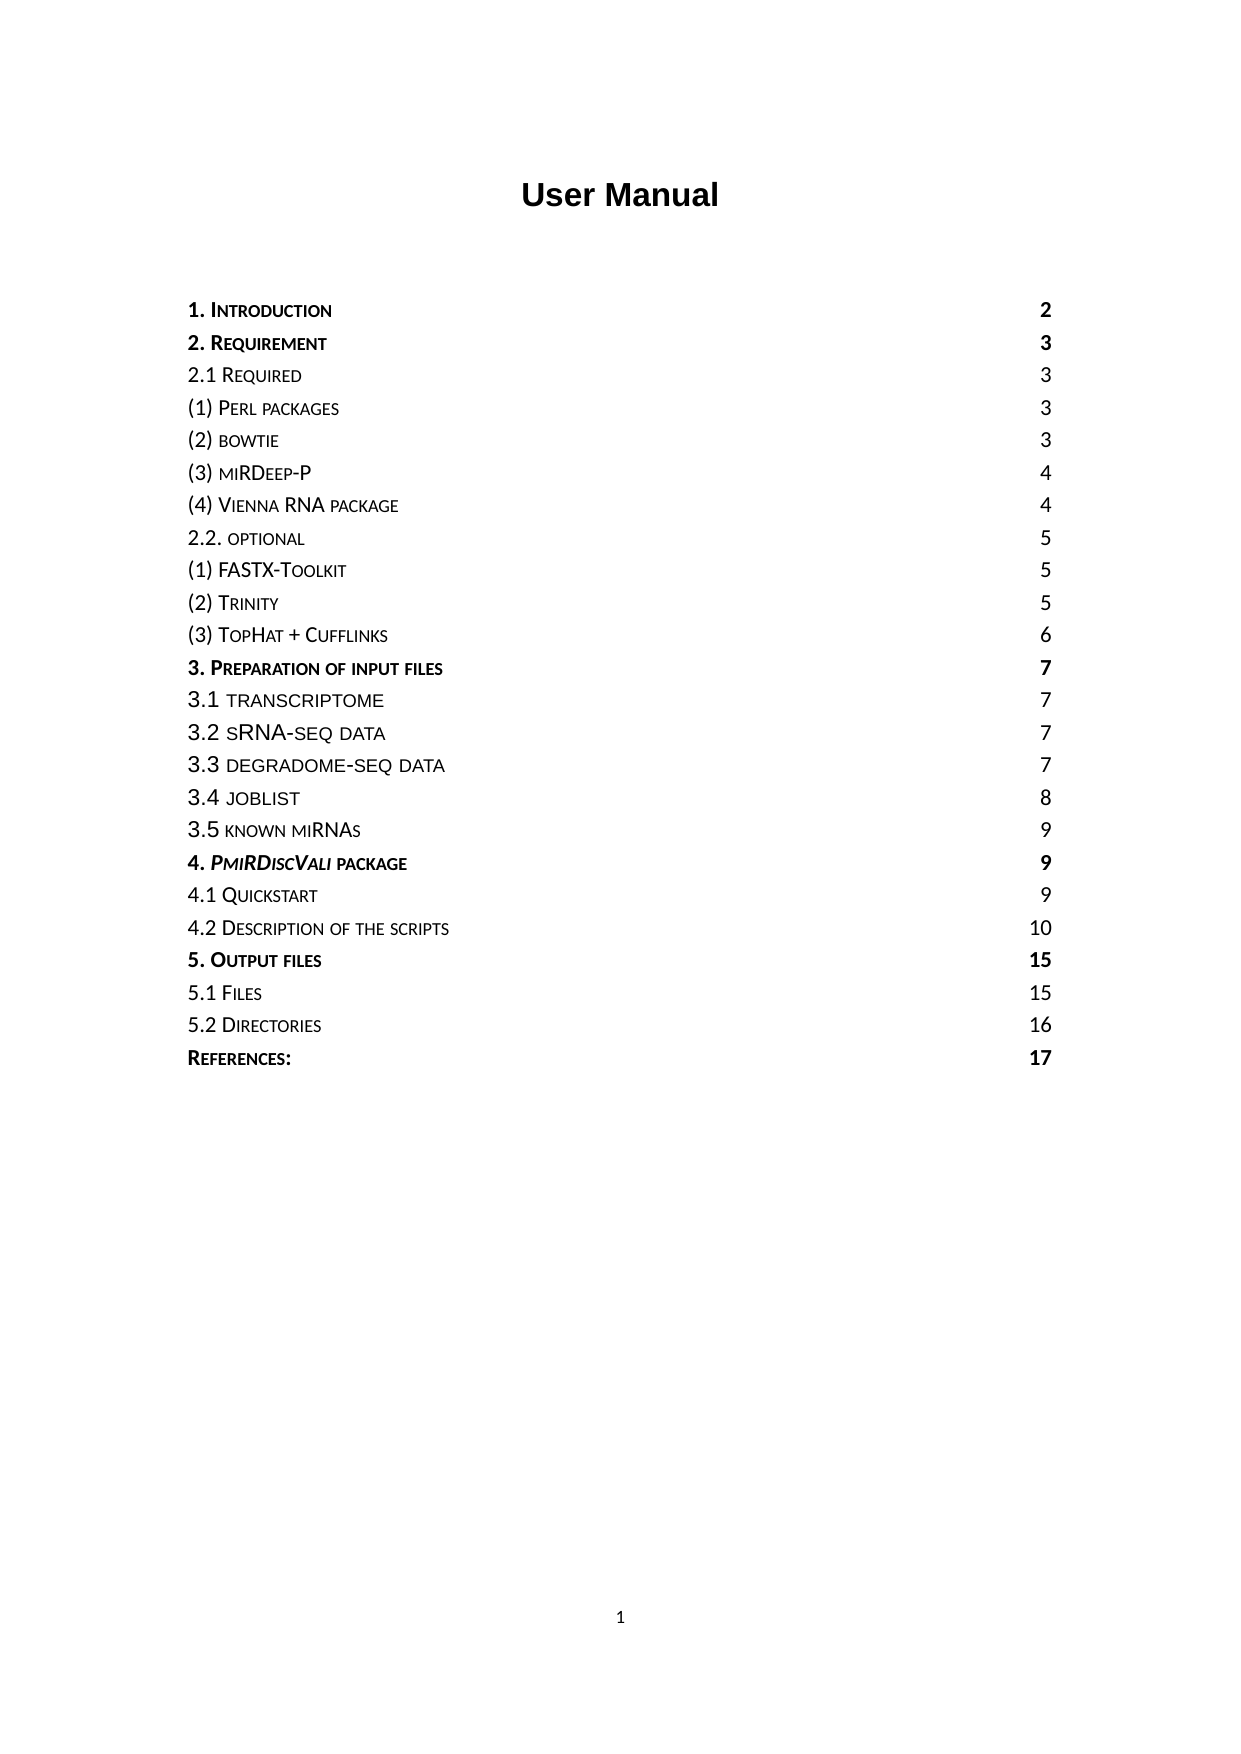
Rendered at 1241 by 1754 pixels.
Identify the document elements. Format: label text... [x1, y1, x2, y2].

text 3.1 transcriptome 7 [187, 683, 1053, 716]
text 3.5 known miRNAs 9 [187, 813, 1053, 846]
text 4.2 Description of the scripts 10 [187, 911, 1053, 943]
text References: 17 [187, 1041, 1053, 1073]
text 2. Requirement 3 [187, 326, 1053, 358]
text (3) TopHat + Cufflinks 6 [187, 618, 1053, 651]
text 5. Output files 15 [187, 943, 1053, 976]
text User Manual [187, 162, 1053, 227]
text (4) Vienna RNA package 4 [187, 488, 1053, 521]
text 4. PmiRDiscVali package 9 [187, 846, 1053, 878]
text (1) Perl packages 3 [187, 391, 1053, 423]
text (2) Trinity 5 [187, 586, 1053, 618]
text 3.4 joblist 8 [187, 781, 1053, 813]
text 4.1 Quickstart 9 [187, 878, 1053, 911]
text 3.2 sRNA-seq data 7 [187, 716, 1053, 748]
text (2) bowtie 3 [187, 423, 1053, 456]
text (3) miRDeep-P 4 [187, 456, 1053, 488]
text (1) FASTX-Toolkit 5 [187, 553, 1053, 586]
text 5.2 Directories 16 [187, 1008, 1053, 1041]
text 1. Introduction 2 [187, 293, 1053, 326]
text 2.2. optional 5 [187, 521, 1053, 553]
text 5.1 Files 15 [187, 976, 1053, 1008]
text 3.3 degradome-seq data 7 [187, 748, 1053, 781]
text 2.1 Required 3 [187, 358, 1053, 391]
text 3. Preparation of input files 7 [187, 651, 1053, 683]
